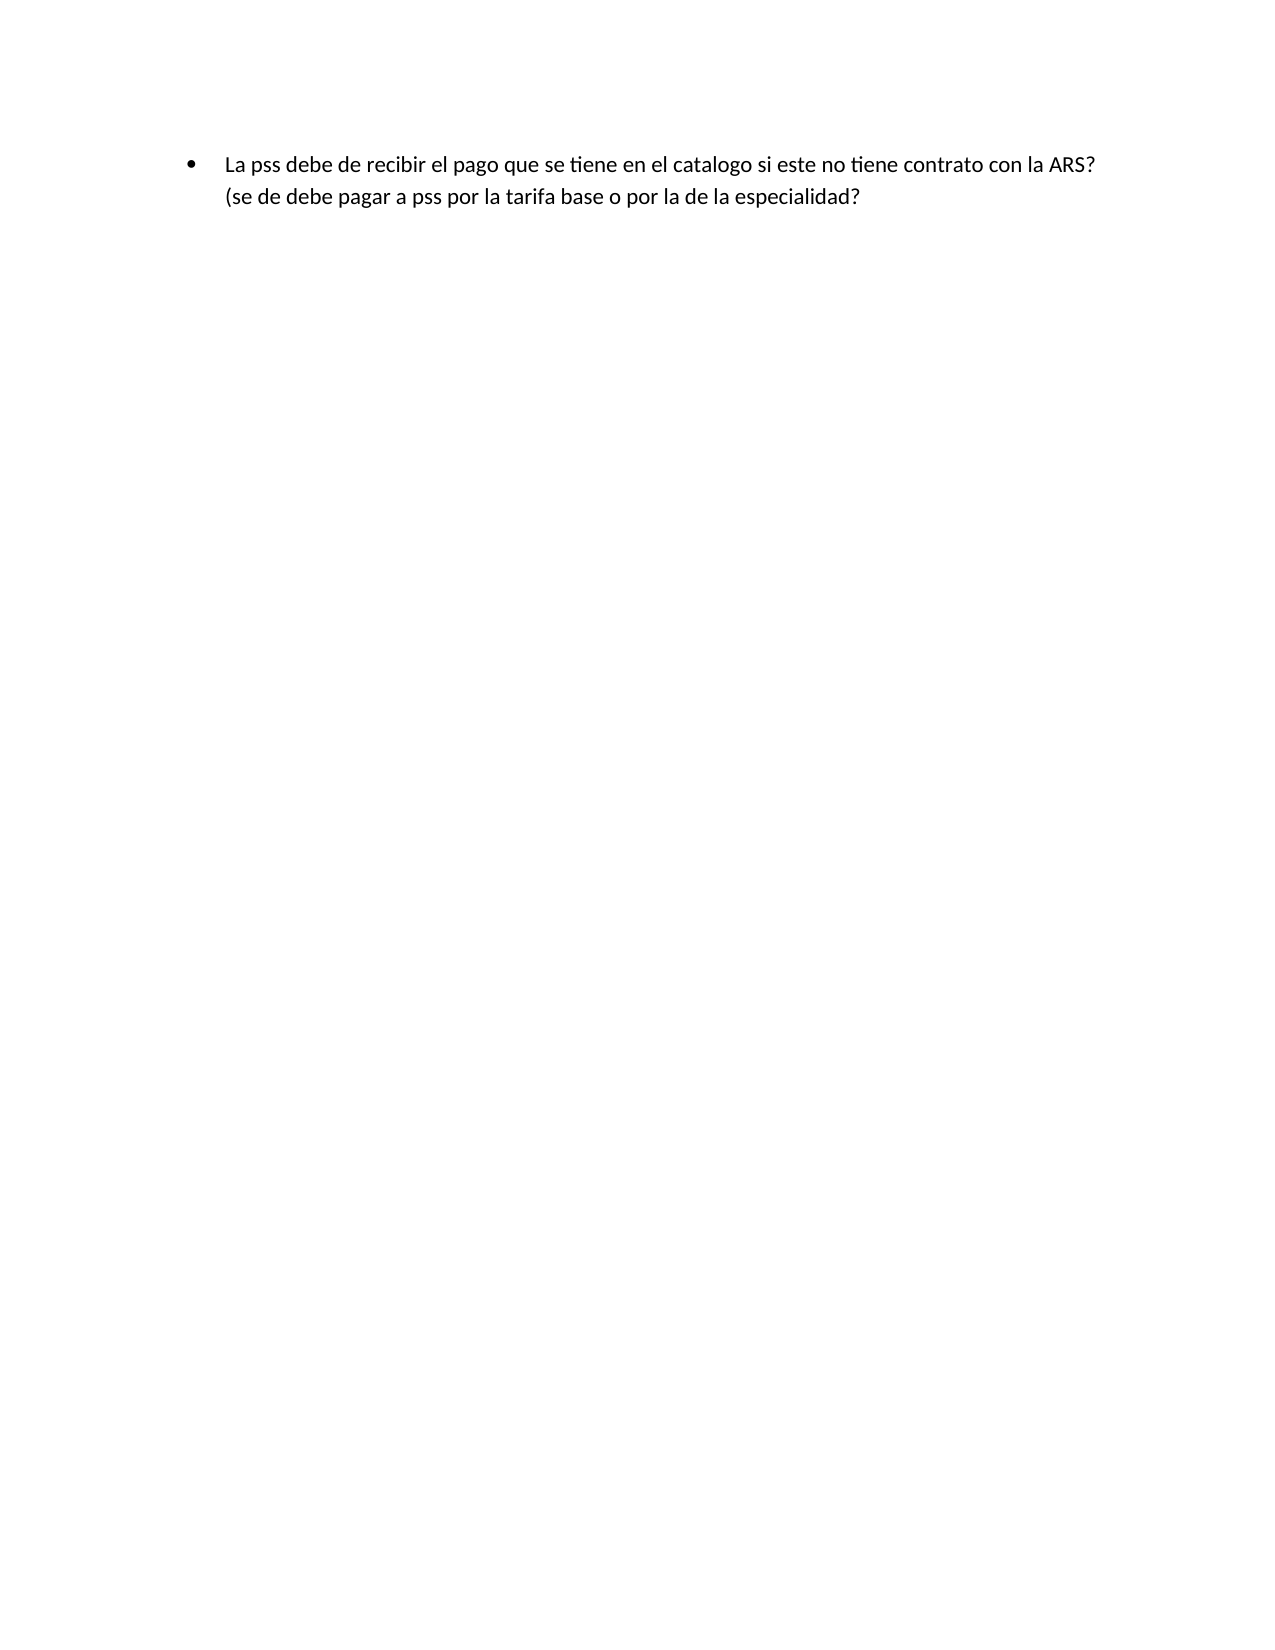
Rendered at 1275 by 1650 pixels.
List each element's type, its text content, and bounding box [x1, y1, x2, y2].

list La pss debe de recibir el pago que se tiene en el catalogo si este no tiene contrato con la ARS? (se de debe pagar a pss por la tarifa base o por la de la especialidad? [187, 150, 1125, 210]
